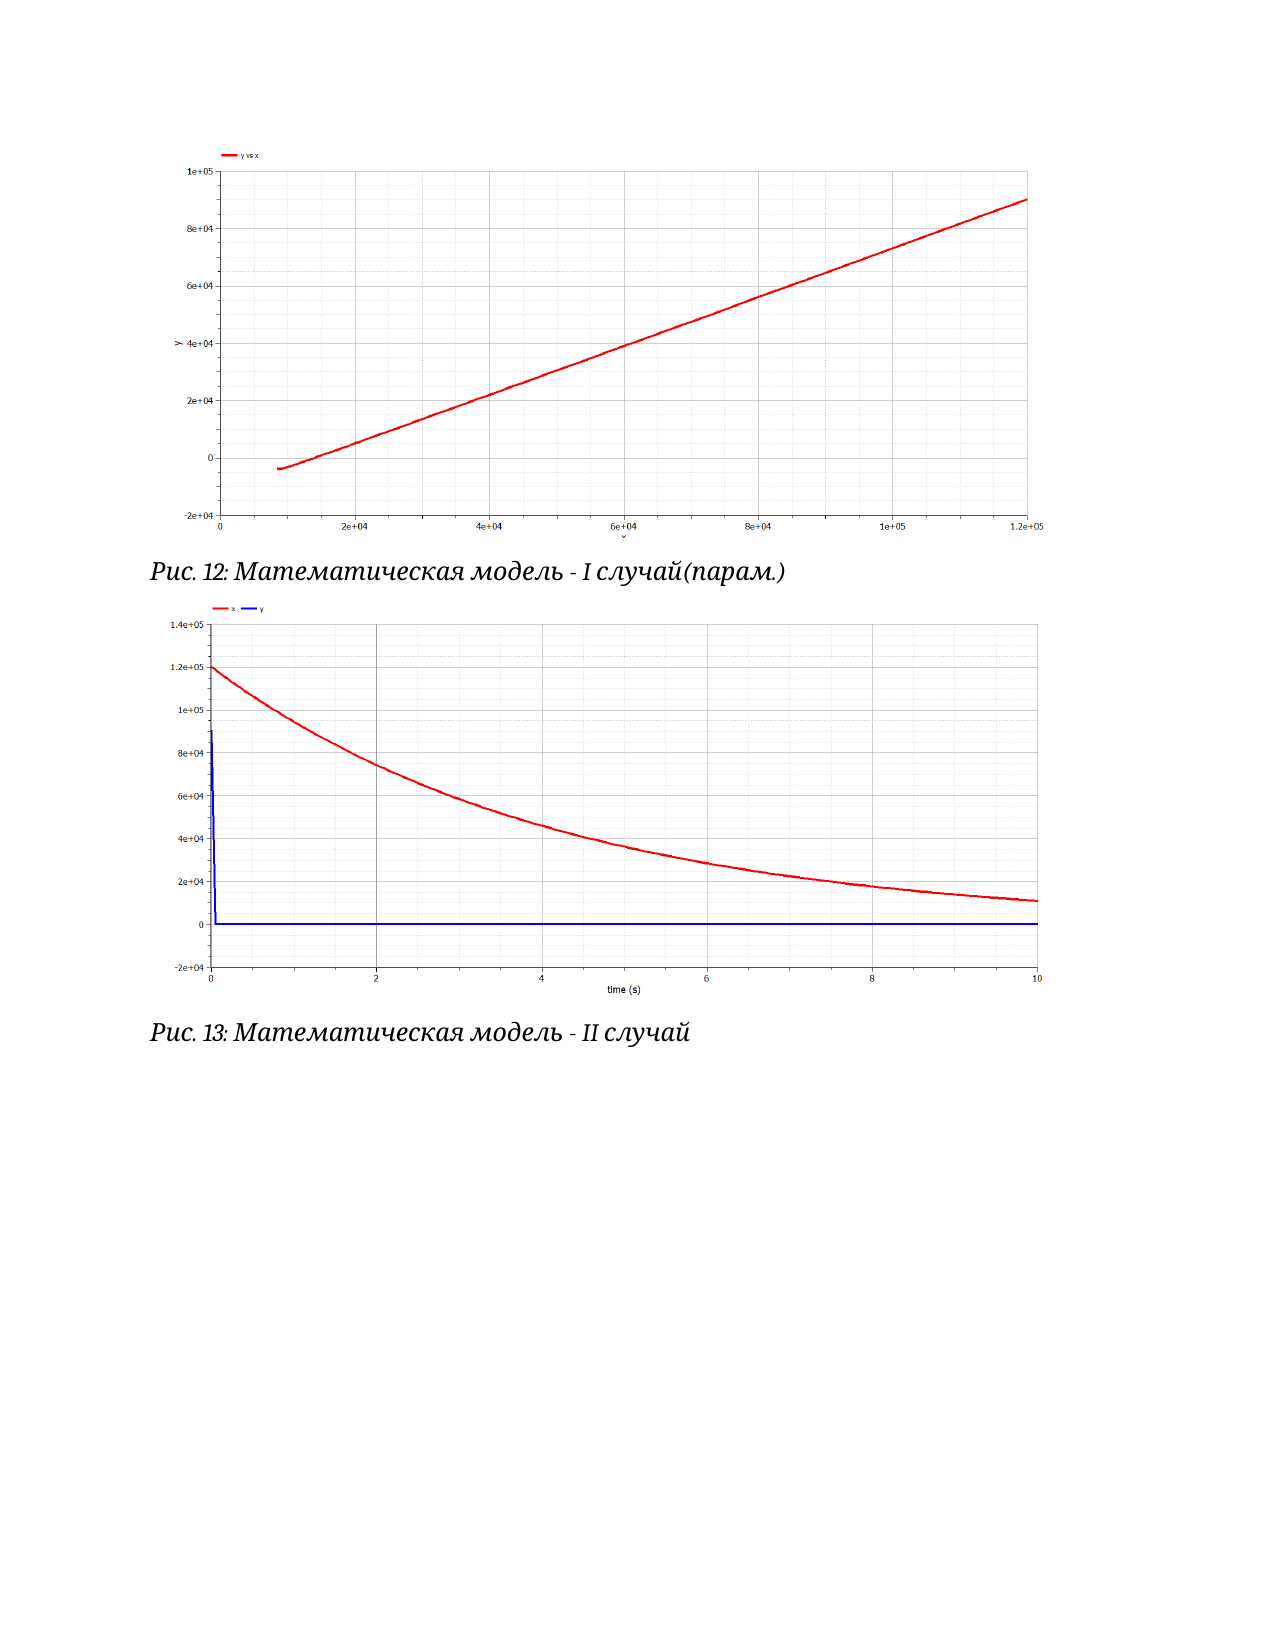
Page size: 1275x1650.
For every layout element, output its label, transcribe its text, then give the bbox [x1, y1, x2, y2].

text Рис. 12: Математическая модель - I случай(парам.) [150, 558, 1125, 587]
text Рис. 13: Математическая модель - II случай [150, 1019, 1125, 1047]
picture [168, 150, 1044, 538]
picture [168, 599, 1044, 998]
